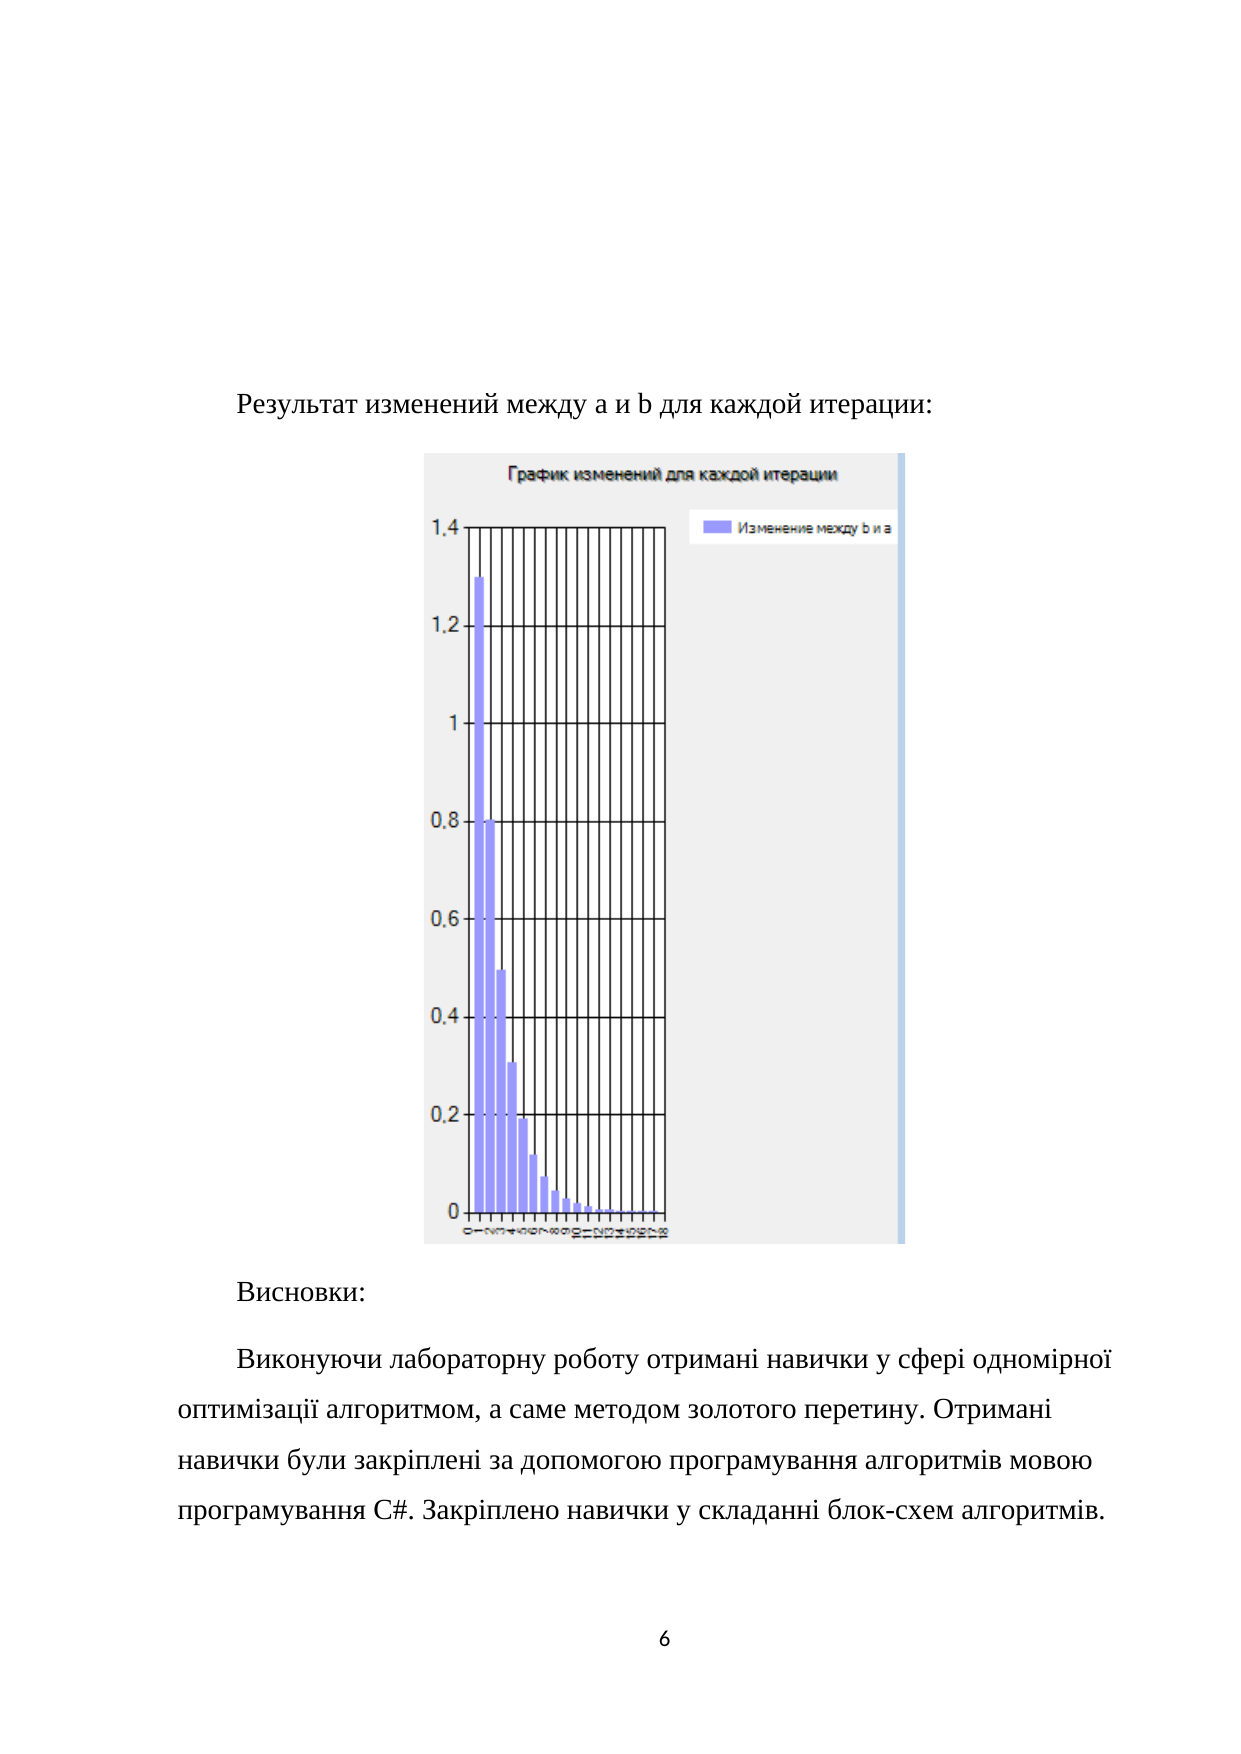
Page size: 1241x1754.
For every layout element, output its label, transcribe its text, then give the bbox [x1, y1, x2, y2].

text Висновки: [177, 1274, 1152, 1308]
text Результат изменений между a и b для каждой итерации: [177, 386, 1152, 419]
picture [423, 453, 905, 1244]
text Виконуючи лабораторну роботу отримані навички у сфері одномірної оптимізації алгоритмом, а саме методом золотого перетину. Отримані навички були закріплені за допомогою програмування алгоритмів мовою програмування C#. Закріплено навички у складанні блок-схем алгоритмів. [177, 1341, 1152, 1526]
